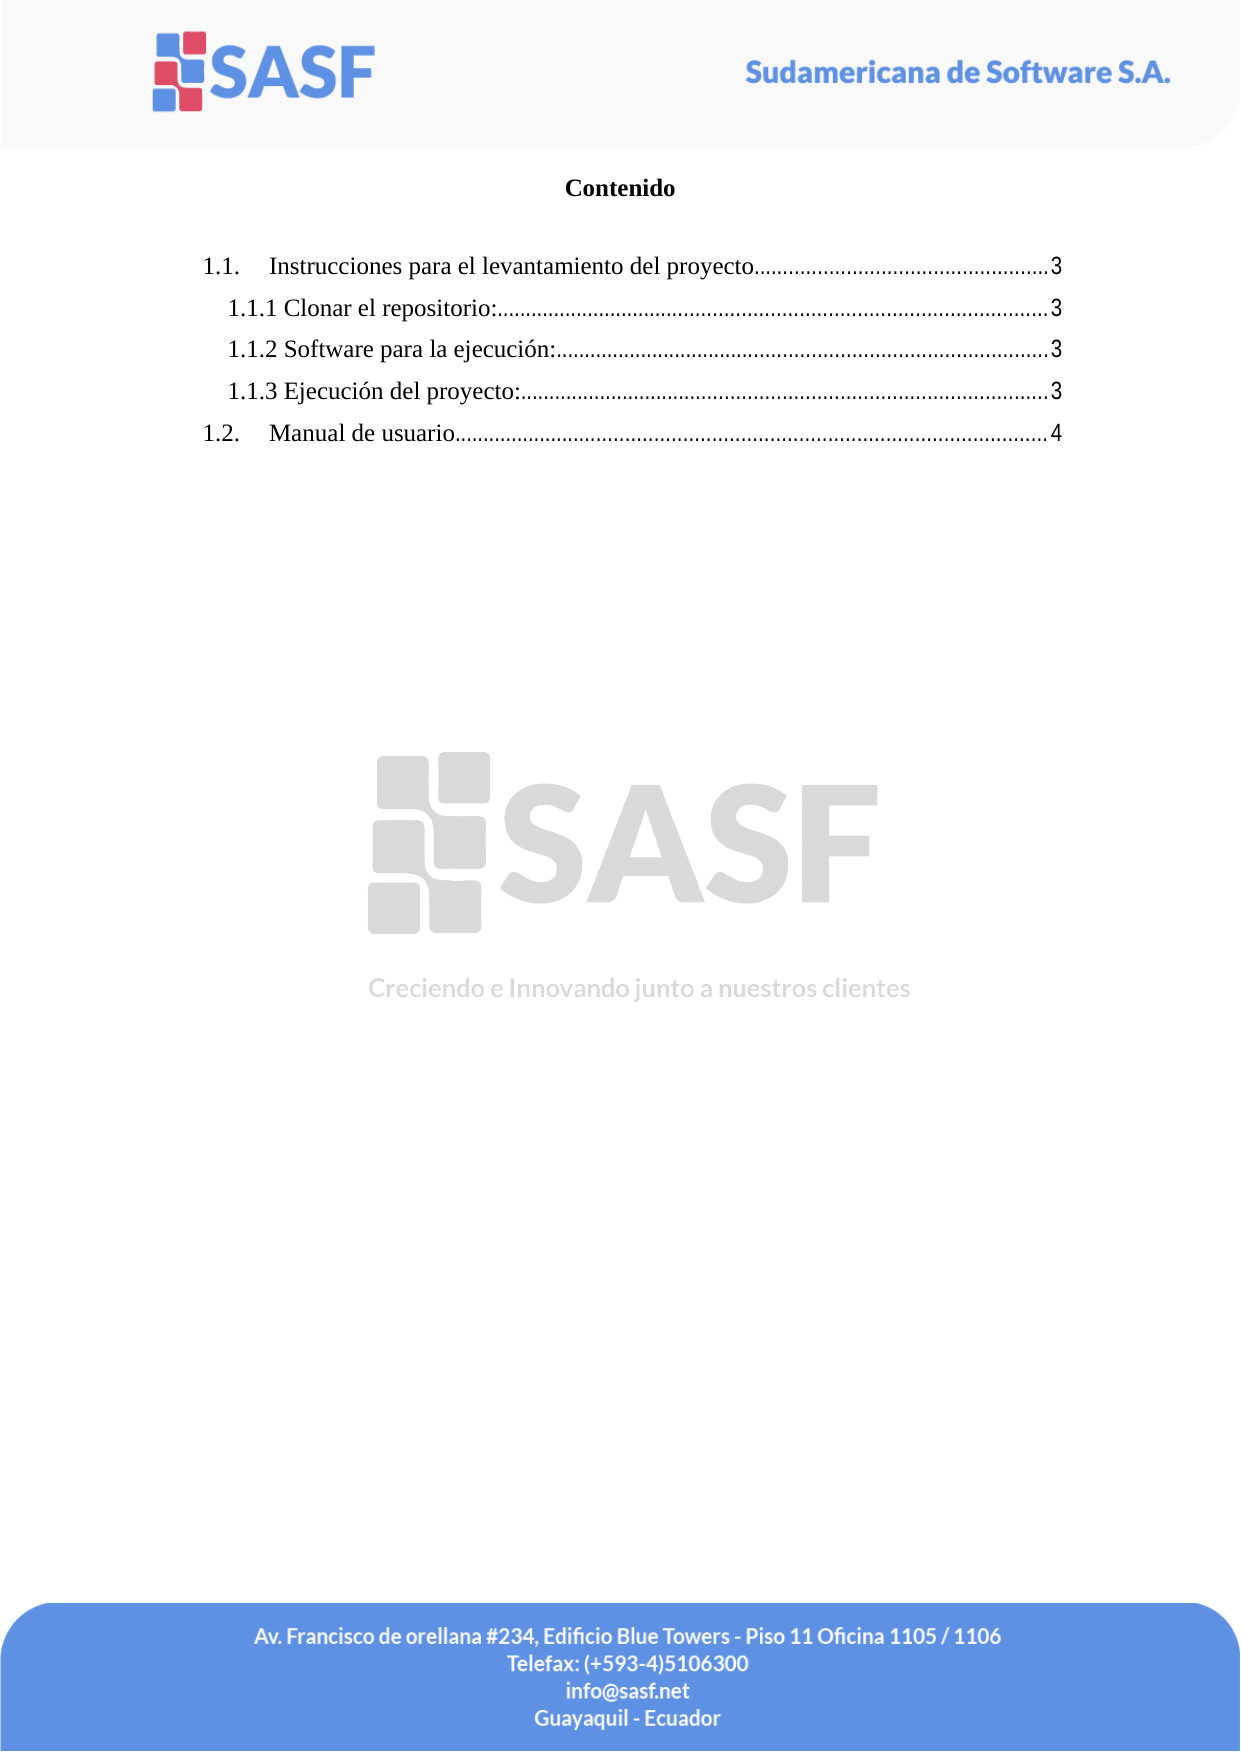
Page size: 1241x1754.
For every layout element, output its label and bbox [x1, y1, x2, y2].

picture [185, 634, 1055, 1120]
picture [1, 0, 1241, 148]
picture [0, 1603, 1241, 1751]
